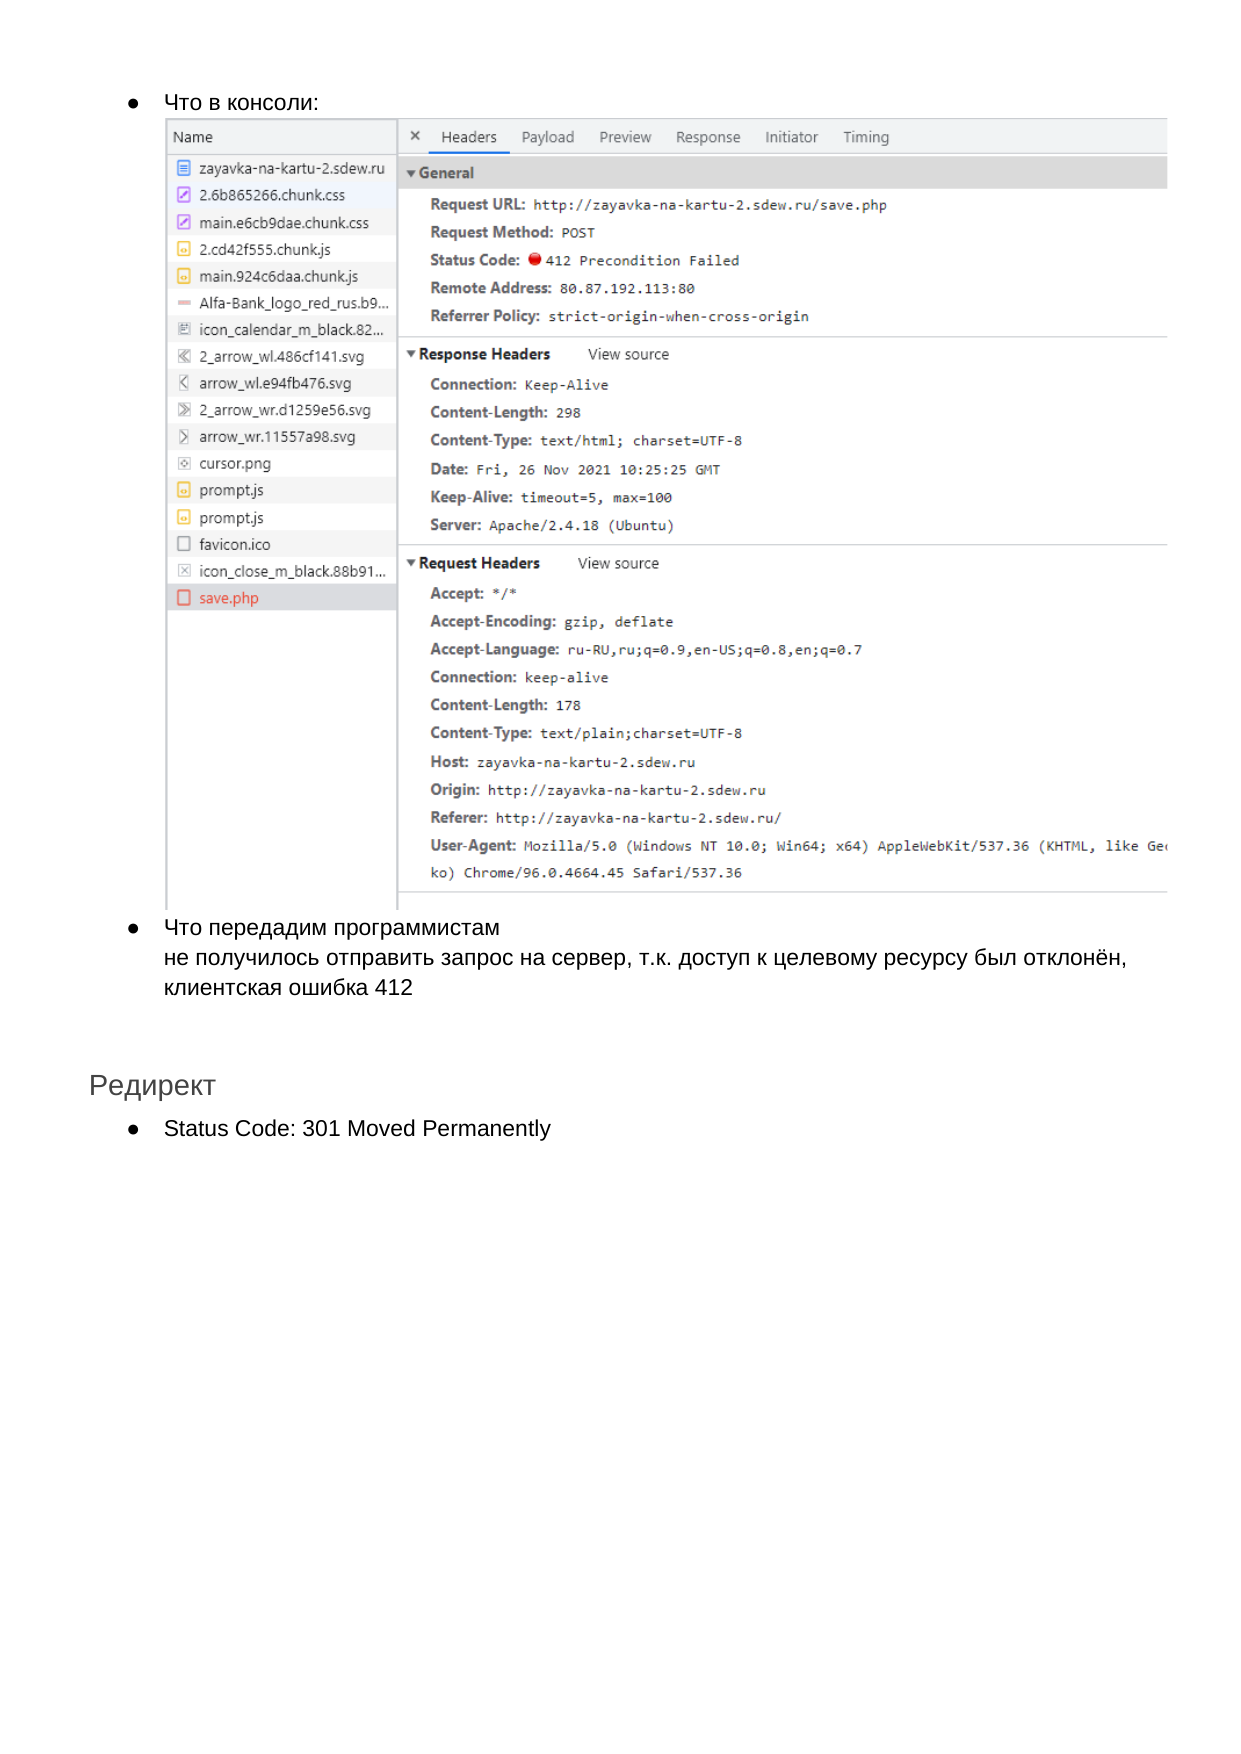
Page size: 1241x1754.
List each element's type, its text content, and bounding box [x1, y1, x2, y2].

list Что передадим программистам не получилось отправить запрос на сервер, т.к. доступ к целевому ресурсу был отклонён, клиентская ошибка 412 [126, 914, 1152, 1001]
list Status Code: 301 Moved Permanently [126, 1115, 1152, 1141]
picture [163, 118, 1168, 910]
subtitle Редирект [88, 1068, 1152, 1102]
